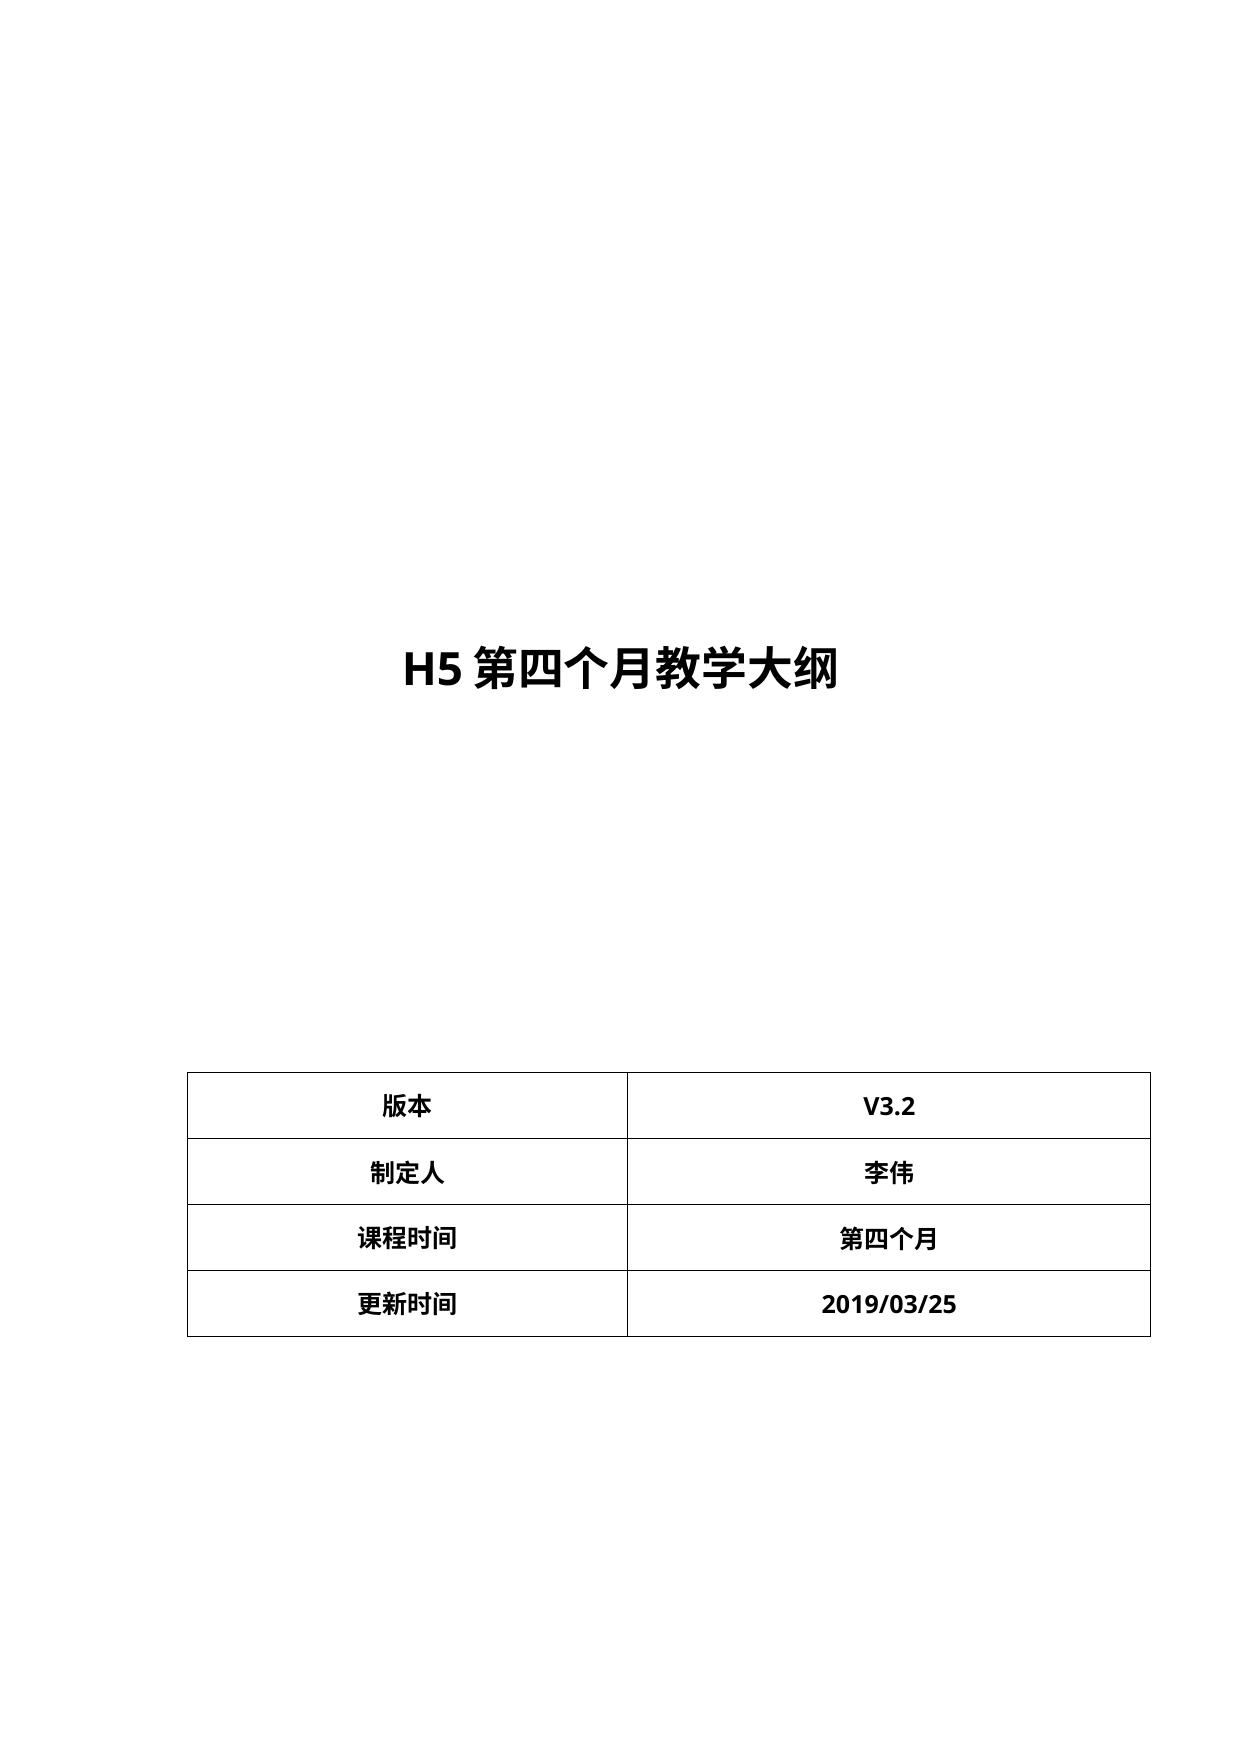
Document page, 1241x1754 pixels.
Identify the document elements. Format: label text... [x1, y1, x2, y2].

table_cell 课程时间 [188, 1205, 627, 1270]
table_cell 制定人 [188, 1139, 627, 1204]
table_cell 更新时间 [188, 1271, 627, 1336]
table_cell 2019/03/25 [628, 1271, 1150, 1336]
table_header 版本 [188, 1073, 627, 1138]
text H5第四个月教学大纲 [187, 617, 1053, 714]
table_cell 第四个月 [628, 1205, 1150, 1270]
table_header V3.2 [628, 1073, 1150, 1138]
table_cell 李伟 [628, 1139, 1150, 1204]
